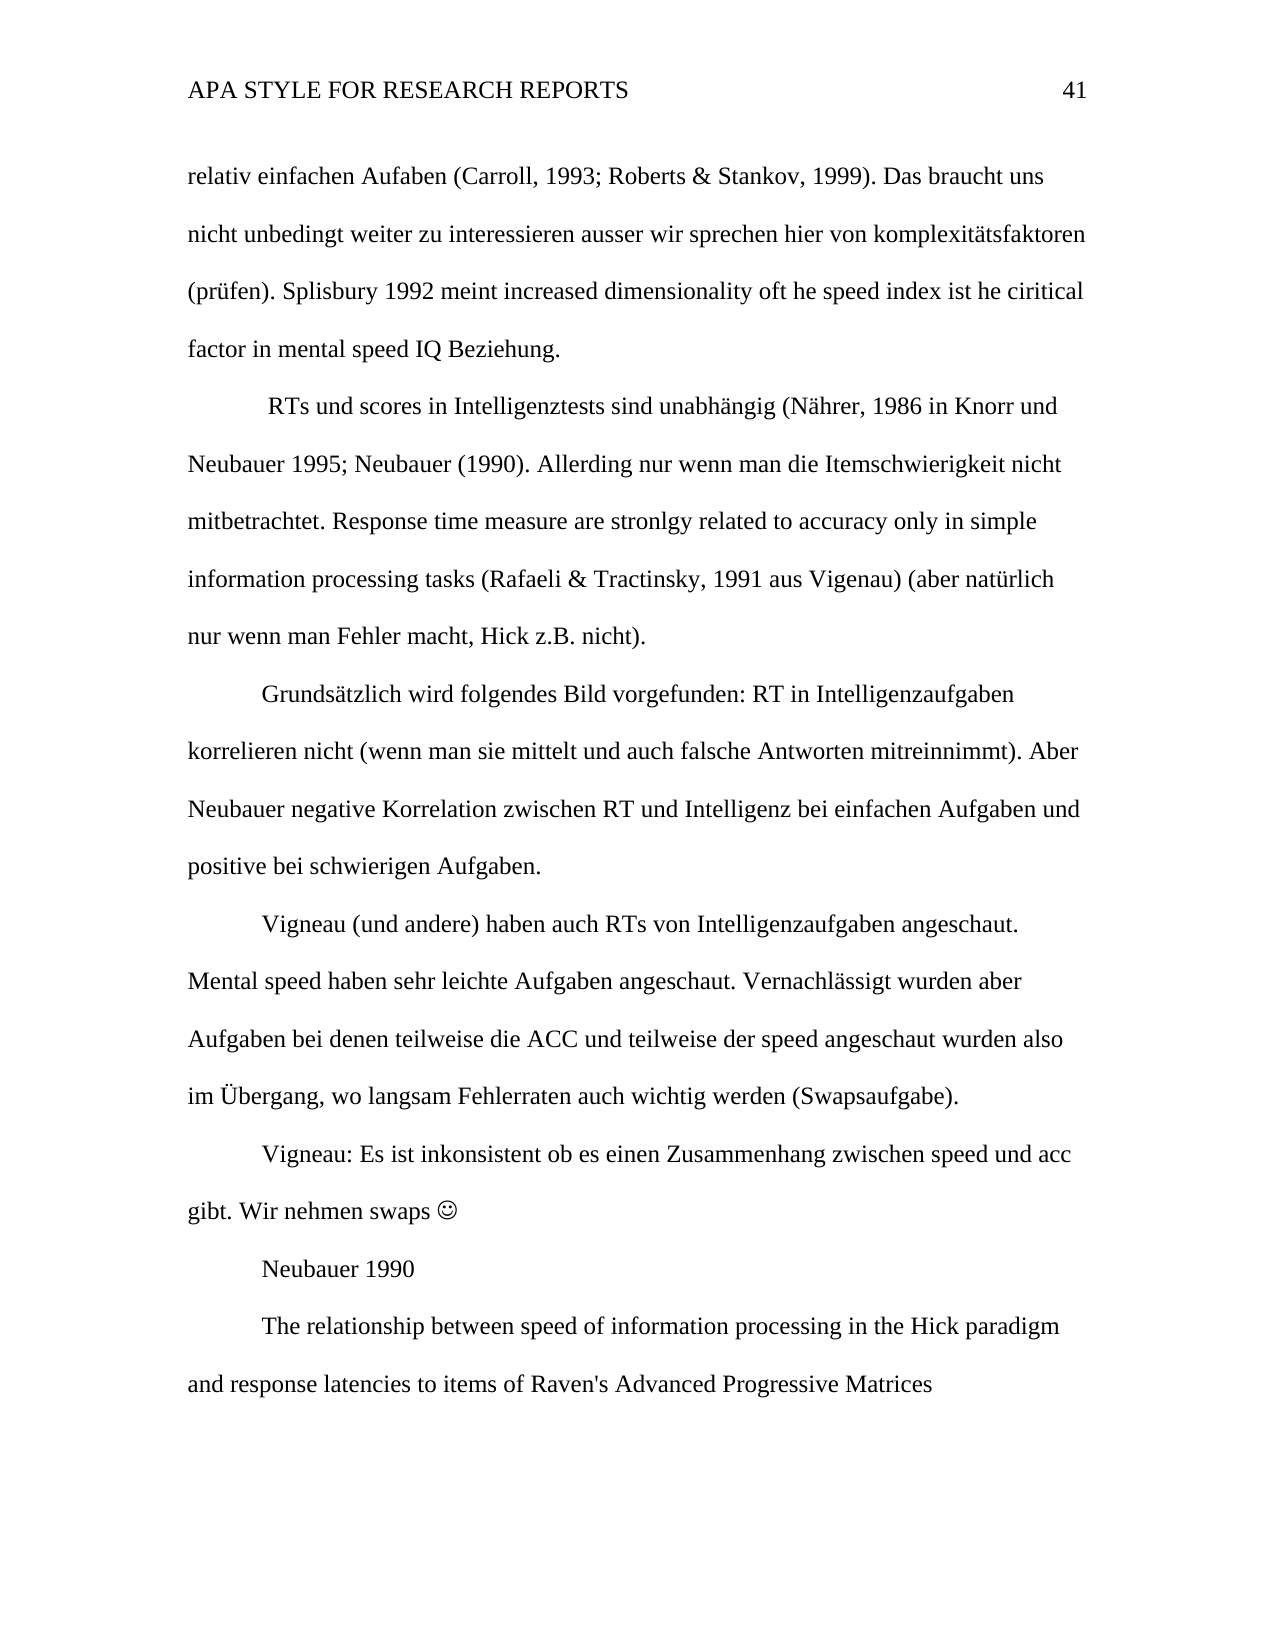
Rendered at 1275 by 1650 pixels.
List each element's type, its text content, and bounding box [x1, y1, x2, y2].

text Grundsätzlich wird folgendes Bild vorgefunden: RT in Intelligenzaufgaben korrelieren nicht (wenn man sie mittelt und auch falsche Antworten mitreinnimmt). Aber Neubauer negative Korrelation zwischen RT und Intelligenz bei einfachen Aufgaben und positive bei schwierigen Aufgaben. [187, 679, 1087, 880]
text Vigneau (und andere) haben auch RTs von Intelligenzaufgaben angeschaut. Mental speed haben sehr leichte Aufgaben angeschaut. Vernachlässigt wurden aber Aufgaben bei denen teilweise die ACC und teilweise der speed angeschaut wurden also im Übergang, wo langsam Fehlerraten auch wichtig werden (Swapsaufgabe). [187, 909, 1087, 1110]
text RTs und scores in Intelligenztests sind unabhängig (Nährer, 1986 in Knorr und Neubauer 1995; Neubauer (1990). Allerding nur wenn man die Itemschwierigkeit nicht mitbetrachtet. Response time measure are stronlgy related to accuracy only in simple information processing tasks (Rafaeli & Tractinsky, 1991 aus Vigenau) (aber natürlich nur wenn man Fehler macht, Hick z.B. nicht). [187, 391, 1087, 650]
text Vigneau: Es ist inkonsistent ob es einen Zusammenhang zwischen speed und acc gibt. Wir nehmen swaps [187, 1139, 1087, 1225]
text The relationship between speed of information processing in the Hick paradigm and response latencies to items of Raven's Advanced Progressive Matrices [187, 1311, 1087, 1397]
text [187, 161, 1087, 362]
text Neubauer 1990 [187, 1254, 1087, 1282]
